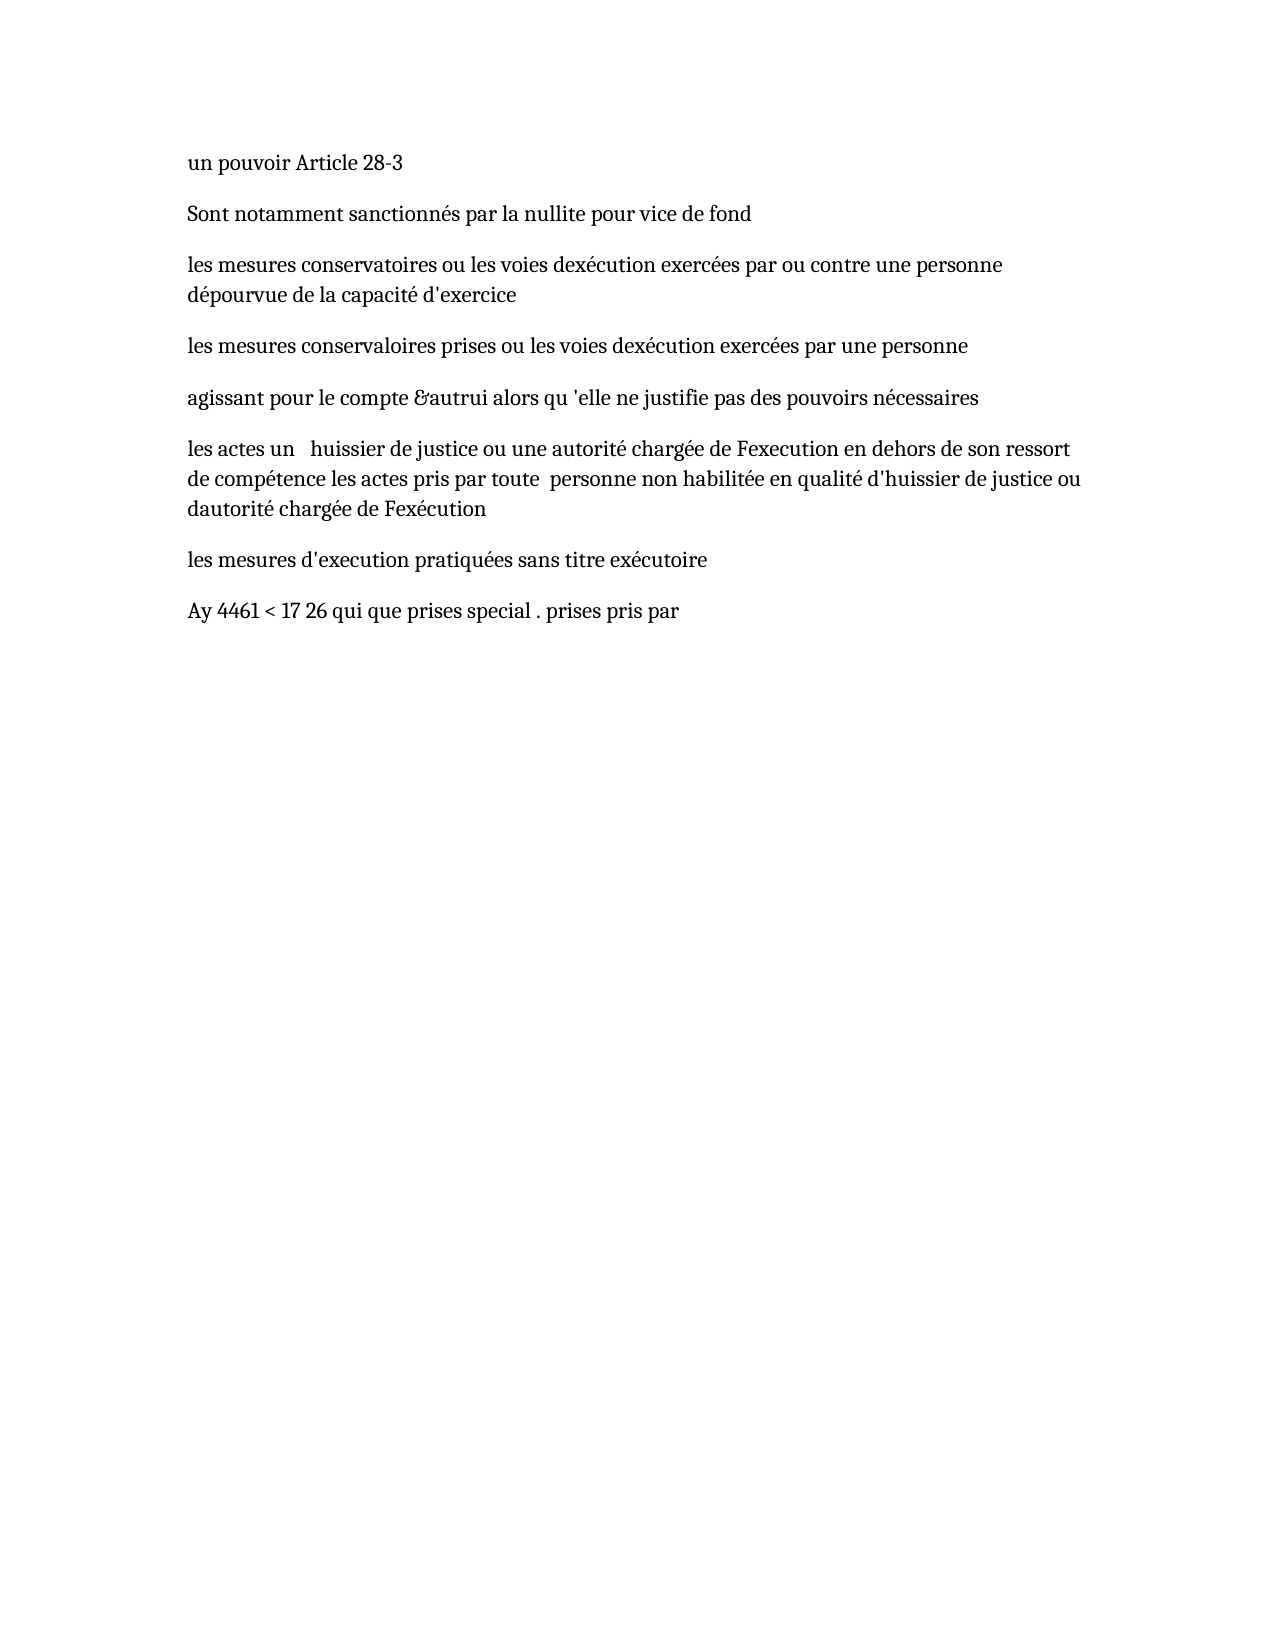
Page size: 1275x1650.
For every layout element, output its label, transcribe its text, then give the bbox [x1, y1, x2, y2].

text les mesures conservaloires prises ou les voies dexécution exercées par une personne [187, 333, 1087, 360]
text Ay 4461 < 17 26 qui que prises special . prises pris par [187, 598, 1087, 624]
text les mesures d'execution pratiquées sans titre exécutoire [187, 547, 1087, 573]
text agissant pour le compte &autrui alors qu 'elle ne justifie pas des pouvoirs nécessaires [187, 384, 1087, 411]
text les actes un huissier de justice ou une autorité chargée de Fexecution en dehors de son ressort de compétence les actes pris par toute personne non habilitée en qualité d'huissier de justice ou dautorité chargée de Fexécution [187, 435, 1087, 522]
text un pouvoir Article 28-3 [187, 150, 1087, 176]
text Sont notamment sanctionnés par la nullite pour vice de fond [187, 201, 1087, 227]
text les mesures conservatoires ou les voies dexécution exercées par ou contre une personne dépourvue de la capacité d'exercice [187, 252, 1087, 309]
